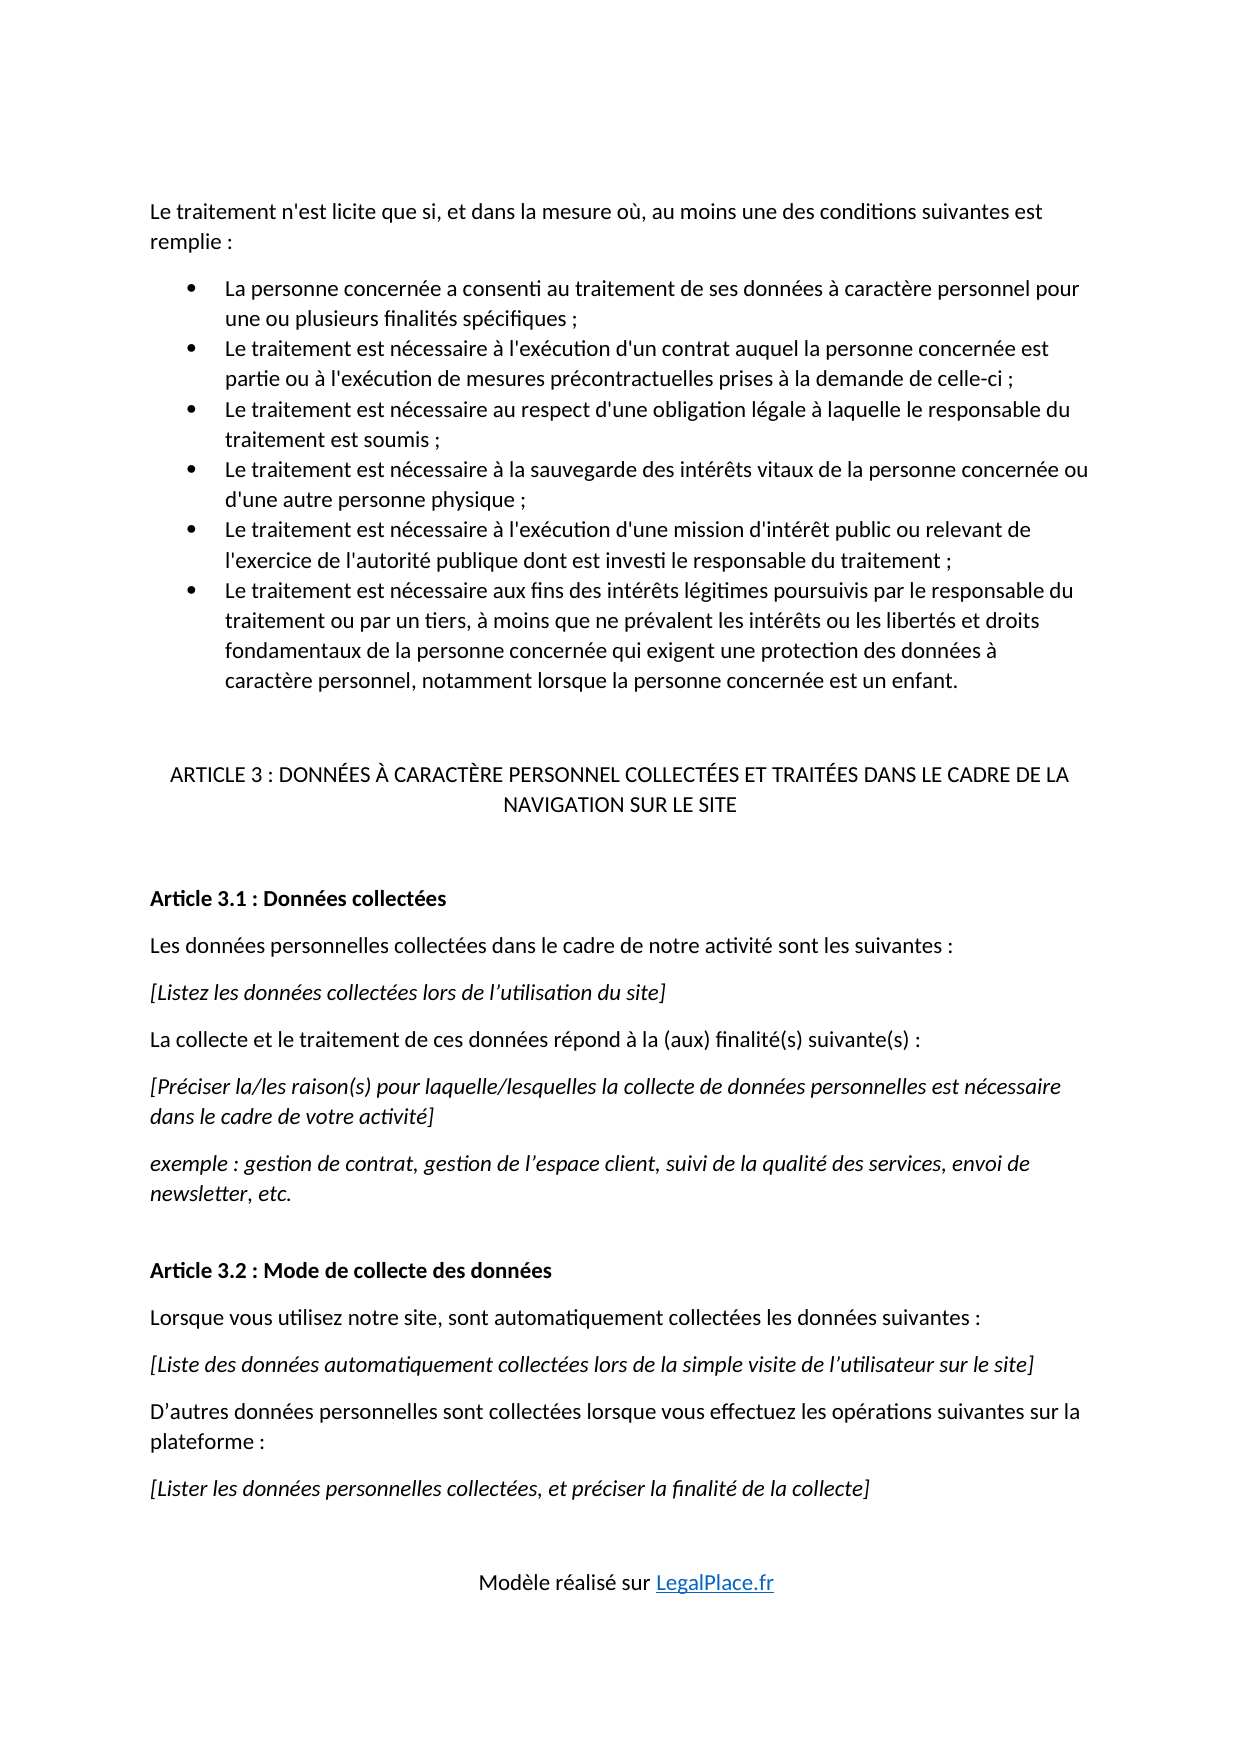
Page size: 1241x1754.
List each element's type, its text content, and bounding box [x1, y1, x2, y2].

text Article 3.1 : Données collectées [150, 884, 1090, 912]
list Le traitement est nécessaire au respect d'une obligation légale à laquelle le responsable du traitement est soumis ; [187, 395, 1090, 453]
text D’autres données personnelles sont collectées lorsque vous effectuez les opérations suivantes sur la plateforme : [150, 1397, 1090, 1455]
list Le traitement est nécessaire à la sauvegarde des intérêts vitaux de la personne concernée ou d'une autre personne physique ; [187, 455, 1090, 513]
text Modèle réalisé sur LegalPlace.fr [150, 1568, 1102, 1596]
text Le traitement n'est licite que si, et dans la mesure où, au moins une des conditions suivantes est remplie : [150, 197, 1090, 255]
text Article 3.2 : Mode de collecte des données [150, 1256, 1090, 1284]
list Le traitement est nécessaire aux fins des intérêts légitimes poursuivis par le responsable du traitement ou par un tiers, à moins que ne prévalent les intérêts ou les libertés et droits fondamentaux de la personne concernée qui exigent une protection des données à caractère personnel, notamment lorsque la personne concernée est un enfant. [187, 576, 1090, 695]
text Les données personnelles collectées dans le cadre de notre activité sont les suivantes : [150, 931, 1090, 959]
text ARTICLE 3 : DONNÉES À CARACTÈRE PERSONNEL COLLECTÉES ET TRAITÉES DANS LE CADRE DE LA NAVIGATION SUR LE SITE [150, 760, 1090, 819]
list La personne concernée a consenti au traitement de ses données à caractère personnel pour une ou plusieurs finalités spécifiques ; [187, 274, 1090, 332]
text [Listez les données collectées lors de l’utilisation du site] [150, 978, 1090, 1006]
text La collecte et le traitement de ces données répond à la (aux) finalité(s) suivante(s) : [150, 1025, 1090, 1053]
text exemple : gestion de contrat, gestion de l’espace client, suivi de la qualité des services, envoi de newsletter, etc. [150, 1149, 1090, 1237]
text [Liste des données automatiquement collectées lors de la simple visite de l’utilisateur sur le site] [150, 1350, 1090, 1378]
text [Préciser la/les raison(s) pour laquelle/lesquelles la collecte de données personnelles est nécessaire dans le cadre de votre activité] [150, 1072, 1090, 1130]
list Le traitement est nécessaire à l'exécution d'une mission d'intérêt public ou relevant de l'exercice de l'autorité publique dont est investi le responsable du traitement ; [187, 516, 1090, 574]
text [Lister les données personnelles collectées, et préciser la finalité de la collecte] [150, 1474, 1090, 1502]
text Lorsque vous utilisez notre site, sont automatiquement collectées les données suivantes : [150, 1303, 1090, 1331]
list Le traitement est nécessaire à l'exécution d'un contrat auquel la personne concernée est partie ou à l'exécution de mesures précontractuelles prises à la demande de celle-ci ; [187, 334, 1090, 393]
